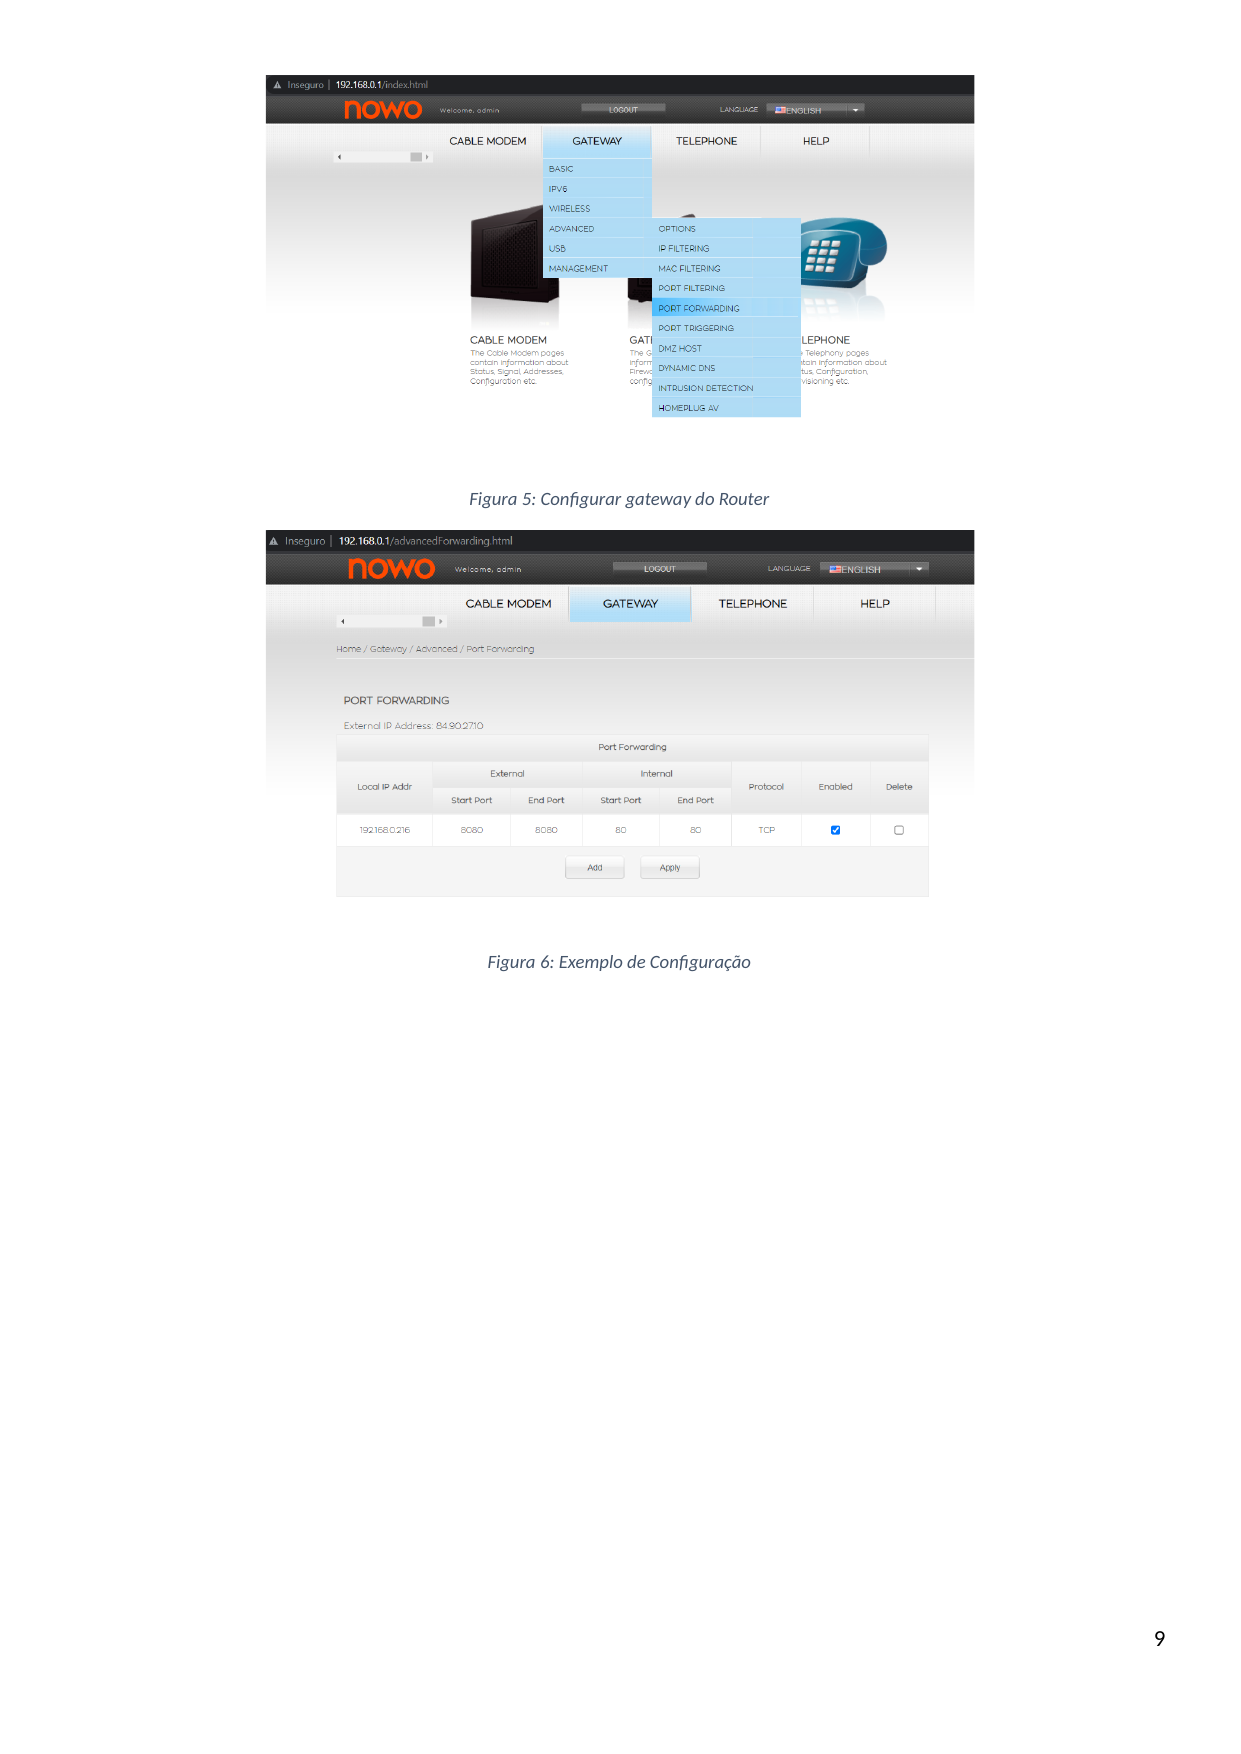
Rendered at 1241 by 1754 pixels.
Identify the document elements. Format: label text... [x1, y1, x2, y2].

text Figura 5: Configurar gateway do Router [75, 487, 1165, 510]
picture [265, 530, 975, 930]
text Figura 6: Exemplo de Configuração [75, 950, 1165, 973]
picture [265, 75, 975, 467]
